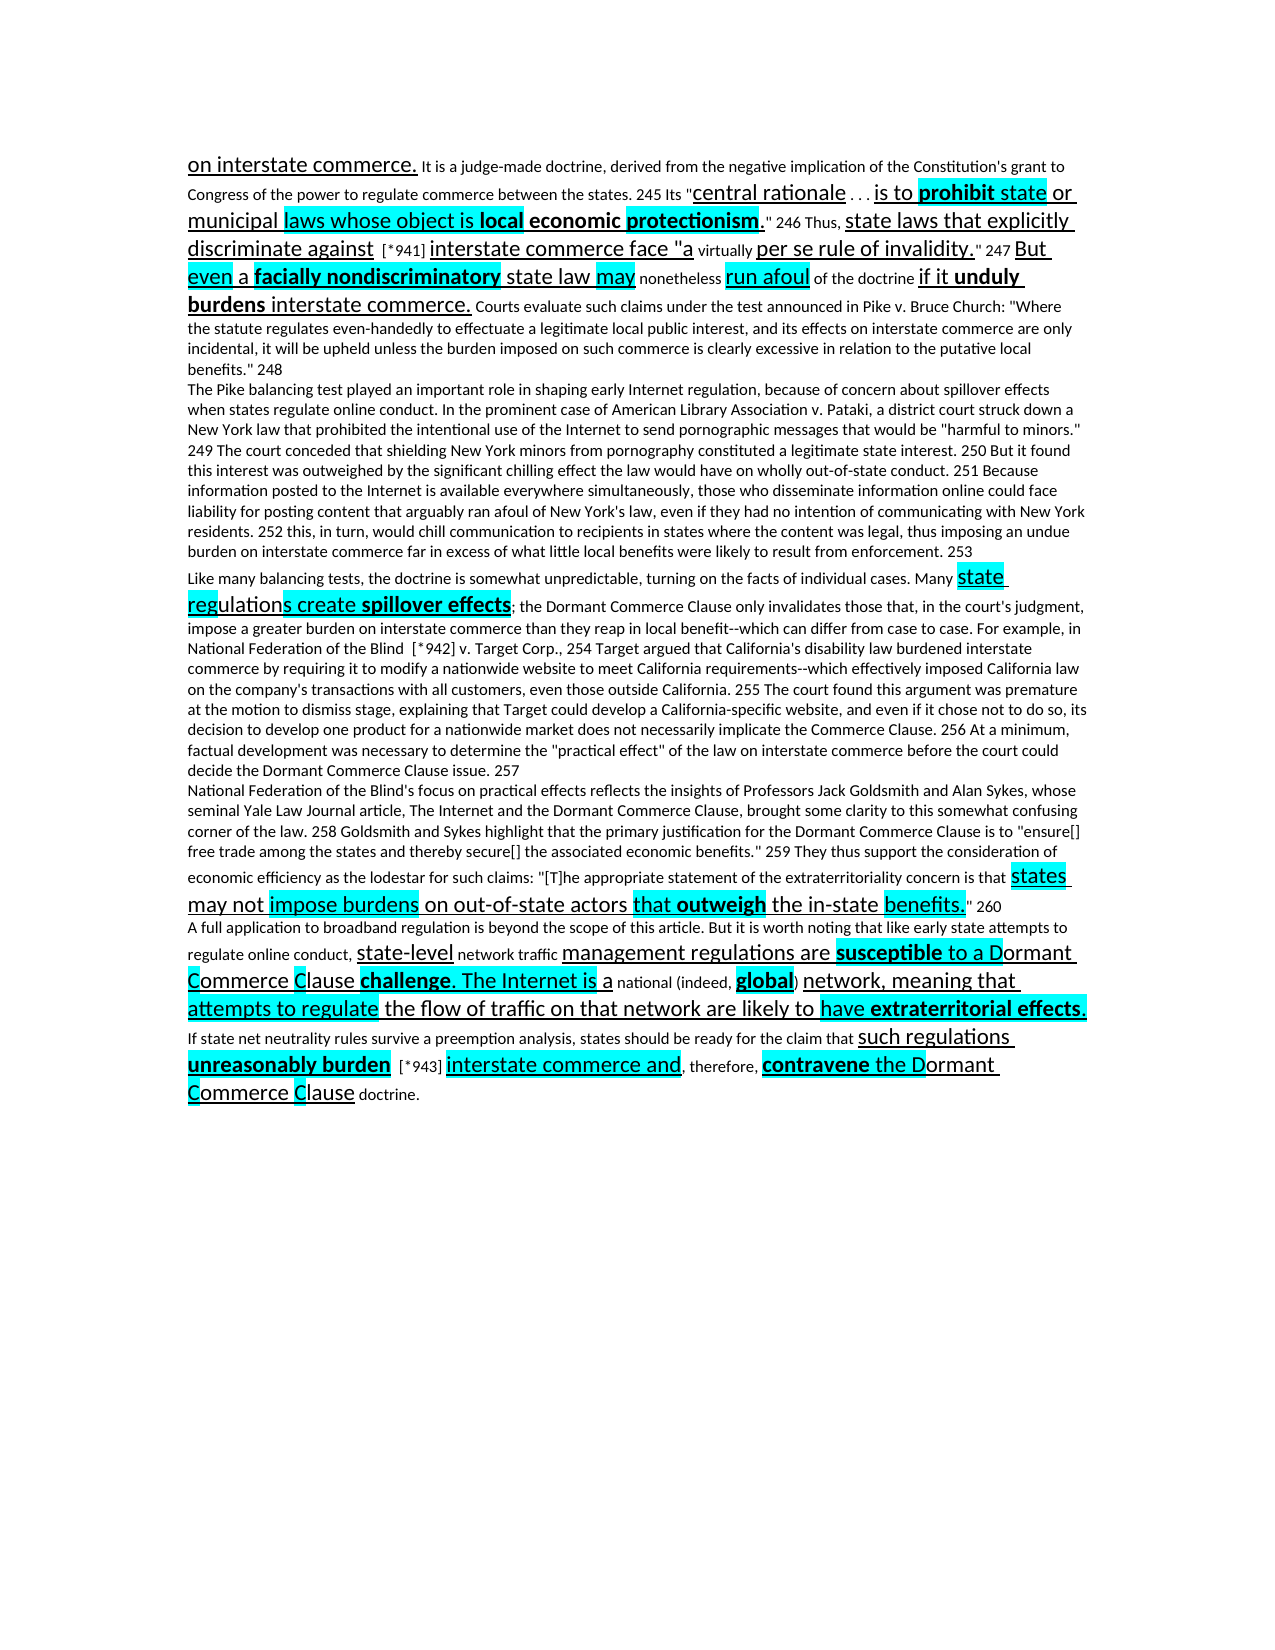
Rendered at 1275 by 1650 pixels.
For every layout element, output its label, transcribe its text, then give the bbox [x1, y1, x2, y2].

text Like many balancing tests, the doctrine is somewhat unpredictable, turning on the facts of individual cases. Many state regulations create spillover effects; the Dormant Commerce Clause only invalidates those that, in the court's judgment, impose a greater burden on interstate commerce than they reap in local benefit--which can differ from case to case. For example, in National Federation of the Blind [*942] v. Target Corp., 254 Target argued that California's disability law burdened interstate commerce by requiring it to modify a nationwide website to meet California requirements--which effectively imposed California law on the company's transactions with all customers, even those outside California. 255 The court found this argument was premature at the motion to dismiss stage, explaining that Target could develop a California-specific website, and even if it chose not to do so, its decision to develop one product for a nationwide market does not necessarily implicate the Commerce Clause. 256 At a minimum, factual development was necessary to determine the "practical effect" of the law on interstate commerce before the court could decide the Dormant Commerce Clause issue. 257 [187, 562, 1087, 780]
text A full application to broadband regulation is beyond the scope of this article. But it is worth noting that like early state attempts to regulate online conduct, state-level network traffic management regulations are susceptible to a Dormant Commerce Clause challenge. The Internet is a national (indeed, global) network, meaning that attempts to regulate the flow of traffic on that network are likely to have extraterritorial effects. If state net neutrality rules survive a preemption analysis, states should be ready for the claim that such regulations unreasonably burden [*943] interstate commerce and, therefore, contravene the Dormant Commerce Clause doctrine. [187, 1019, 1087, 1106]
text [187, 150, 1087, 379]
text A full application to broadband regulation is beyond the scope of this article. But it is worth noting that like early state attempts to regulate online conduct, state-level network traffic management regulations are susceptible to a Dormant Commerce Clause challenge. The Internet is a national (indeed, global) network, meaning that attempts to regulate the flow of traffic on that network are likely to have extraterritorial effects. If state net neutrality rules survive a preemption analysis, states should be ready for the claim that such regulations unreasonably burden [*943] interstate commerce and, therefore, contravene the Dormant Commerce Clause doctrine. [187, 918, 1087, 1018]
text National Federation of the Blind's focus on practical effects reflects the insights of Professors Jack Goldsmith and Alan Sykes, whose seminal Yale Law Journal article, The Internet and the Dormant Commerce Clause, brought some clarity to this somewhat confusing corner of the law. 258 Goldsmith and Sykes highlight that the primary justification for the Dormant Commerce Clause is to "ensure[] free trade among the states and thereby secure[] the associated economic benefits." 259 They thus support the consideration of economic efficiency as the lodestar for such claims: "[T]he appropriate statement of the extraterritoriality concern is that states may not impose burdens on out-of-state actors that outweigh the in-state benefits." 260 [187, 780, 1087, 918]
text The Pike balancing test played an important role in shaping early Internet regulation, because of concern about spillover effects when states regulate online conduct. In the prominent case of American Library Association v. Pataki, a district court struck down a New York law that prohibited the intentional use of the Internet to send pornographic messages that would be "harmful to minors." 249 The court conceded that shielding New York minors from pornography constituted a legitimate state interest. 250 But it found this interest was outweighed by the significant chilling effect the law would have on wholly out-of-state conduct. 251 Because information posted to the Internet is available everywhere simultaneously, those who disseminate information online could face liability for posting content that arguably ran afoul of New York's law, even if they had no intention of communicating with New York residents. 252 this, in turn, would chill communication to recipients in states where the content was legal, thus imposing an undue burden on interstate commerce far in excess of what little local benefits were likely to result from enforcement. 253 [187, 379, 1087, 562]
